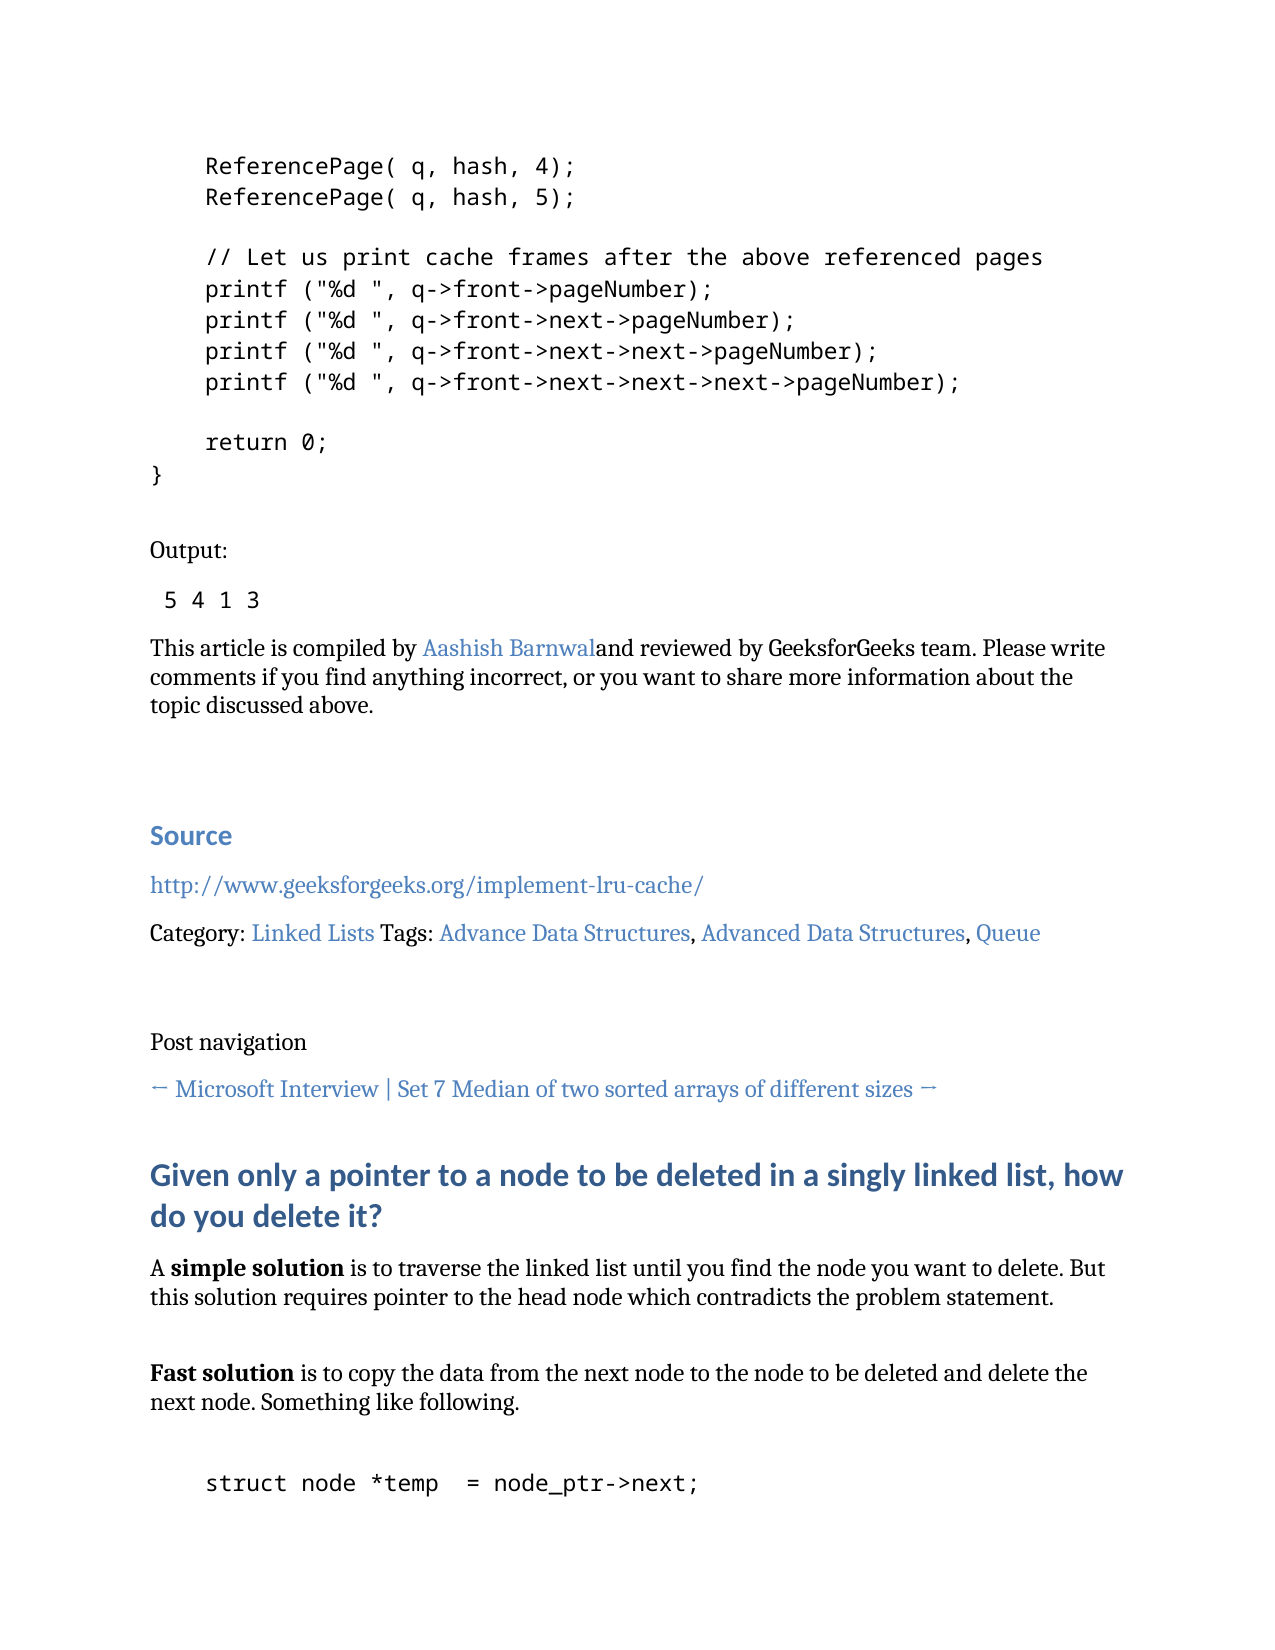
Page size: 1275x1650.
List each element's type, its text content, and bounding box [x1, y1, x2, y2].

text A simple solution is to traverse the linked list until you find the node you want to delete. But this solution requires pointer to the head node which contradicts the problem statement. [150, 1254, 1125, 1340]
text ← Microsoft Interview | Set 7 Median of two sorted arrays of different sizes → [150, 1075, 1125, 1104]
text Fast solution is to copy the data from the next node to the node to be deleted and delete the next node. Something like following. [150, 1359, 1125, 1417]
text This article is compiled by Aashish Barnwaland reviewed by GeeksforGeeks team. Please write comments if you find anything incorrect, or you want to share more information about the topic discussed above. [150, 634, 1125, 720]
text Post navigation [150, 1028, 1125, 1056]
text Output: [150, 536, 1125, 565]
text http://www.geeksforgeeks.org/implement-lru-cache/ [150, 871, 1125, 900]
subtitle Given only a pointer to a node to be deleted in a singly linked list, how do you delete it? [150, 1154, 1125, 1235]
text struct node *temp = node_ptr->next; node_ptr->data = temp->data; node_ptr->next = temp->next; free(temp); [150, 1435, 1125, 1498]
subtitle Source [150, 817, 1125, 853]
text Category: Linked Lists Tags: Advance Data Structures, Advanced Data Structures, Queue [150, 919, 1125, 948]
text 5 4 1 3 [150, 584, 1125, 615]
